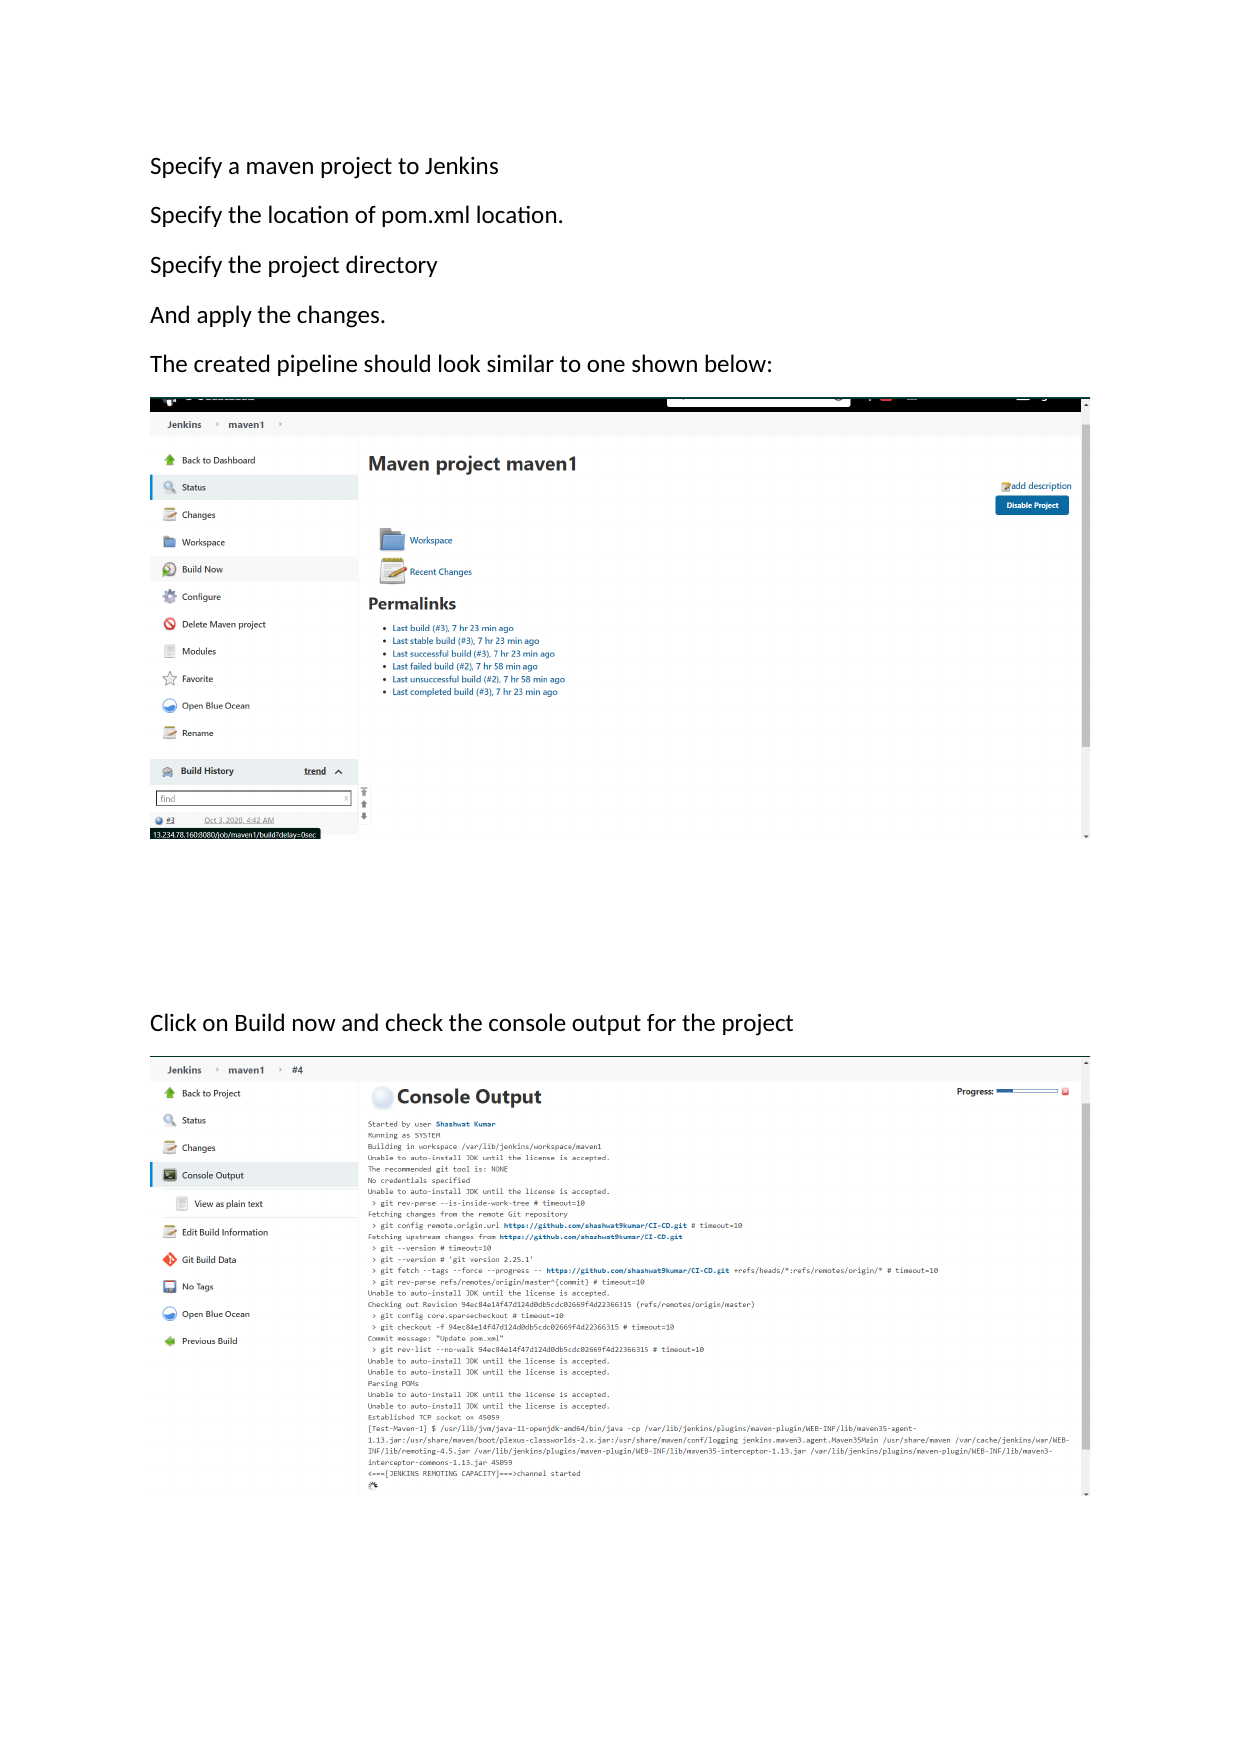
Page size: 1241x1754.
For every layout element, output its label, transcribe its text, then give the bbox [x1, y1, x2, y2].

text And apply the changes. [150, 299, 1090, 329]
picture [150, 1056, 1091, 1496]
picture [150, 397, 1091, 839]
text Specify a maven project to Jenkins [150, 150, 1090, 181]
text Specify the location of pom.xml location. [150, 199, 1090, 230]
text Click on Build now and check the console output for the project [150, 1007, 1090, 1037]
text The created pipeline should look similar to one shown below: [150, 348, 1090, 379]
text Specify the project directory [150, 249, 1090, 280]
